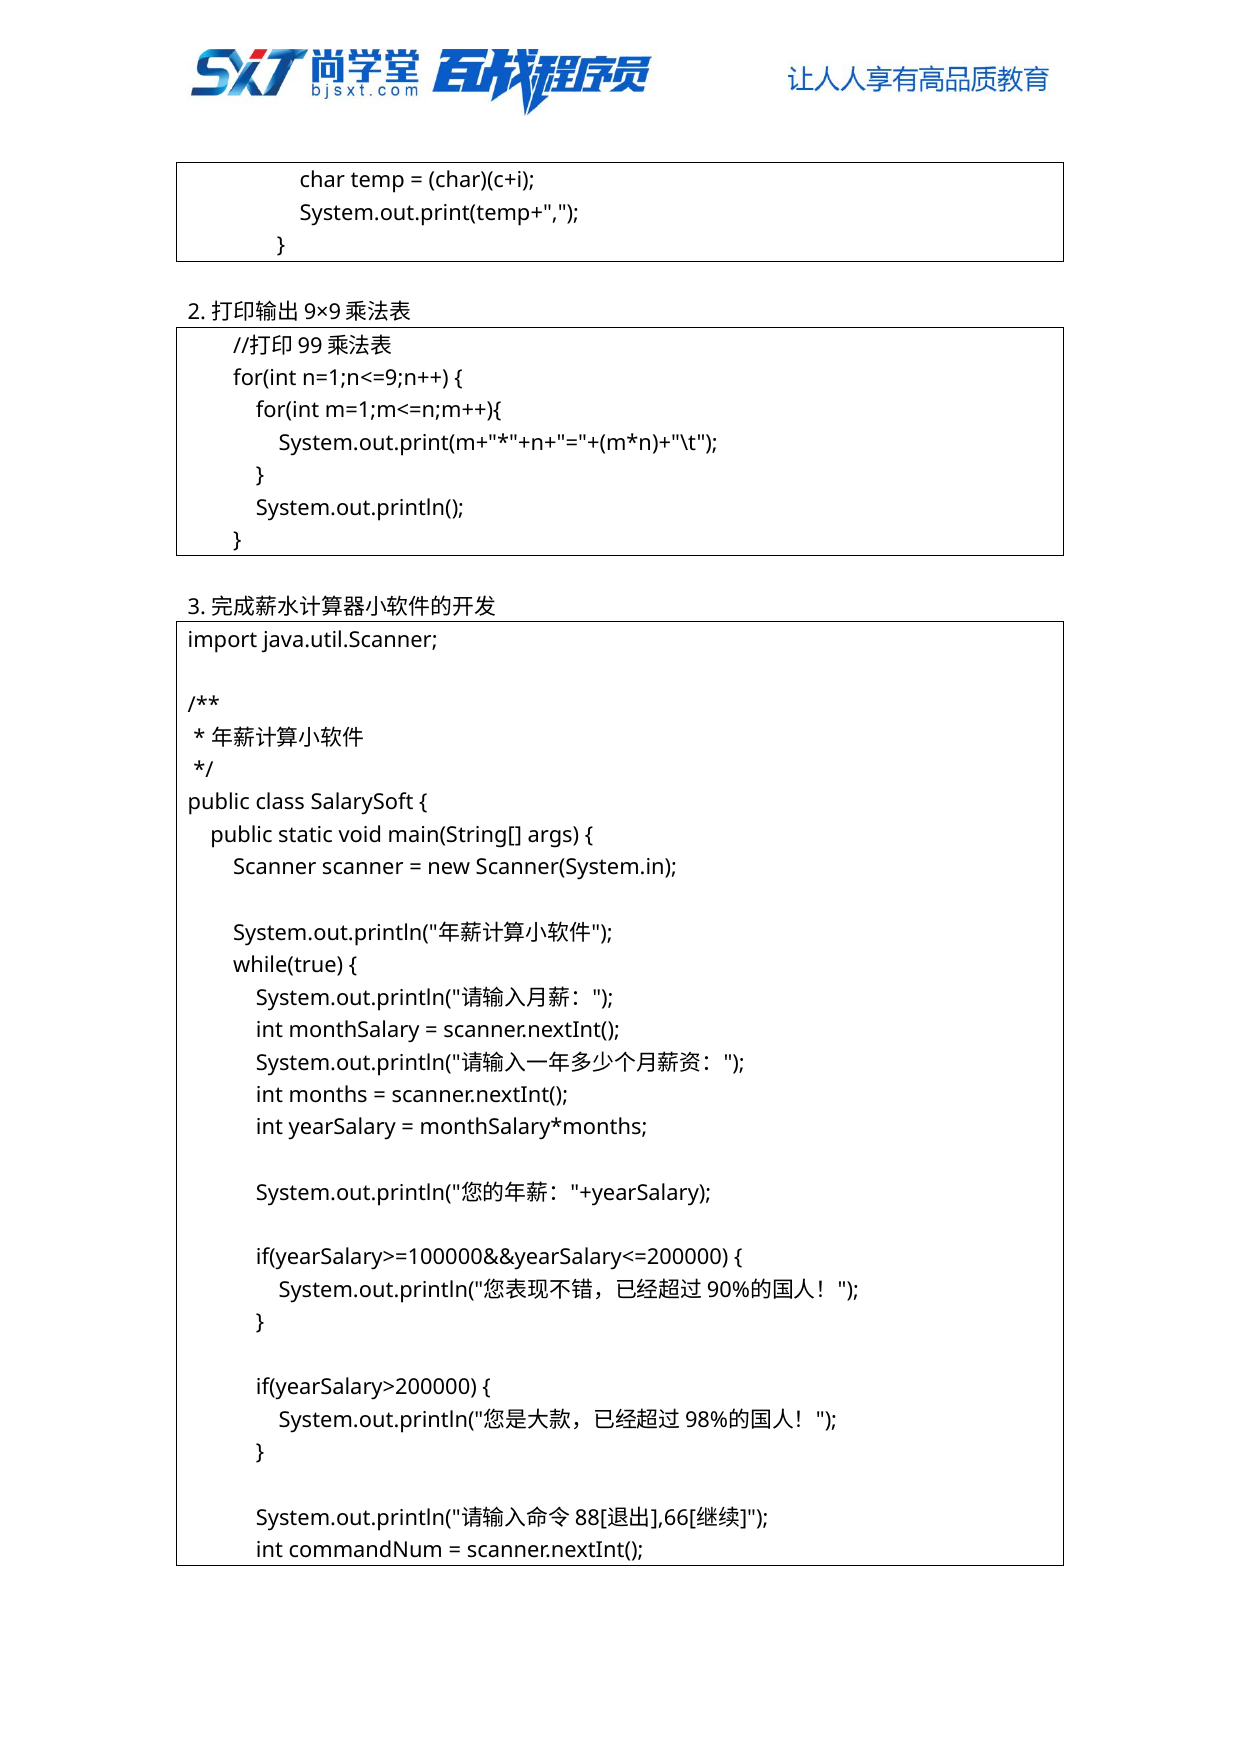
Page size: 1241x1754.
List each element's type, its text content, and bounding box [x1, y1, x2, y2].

picture [187, 49, 1053, 116]
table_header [177, 163, 1063, 261]
list 完成薪水计算器小软件的开发 [187, 589, 1053, 621]
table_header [177, 622, 1063, 1565]
table_header //打印99乘法表 for(int n=1;n<=9;n++) { for(int m=1;m<=n;m++){ System.out.print(m+"*"+n+"="+(m*n)+"\t"); } System.out.println(); } [177, 328, 1063, 555]
list 打印输出9×9乘法表 [187, 294, 1053, 327]
